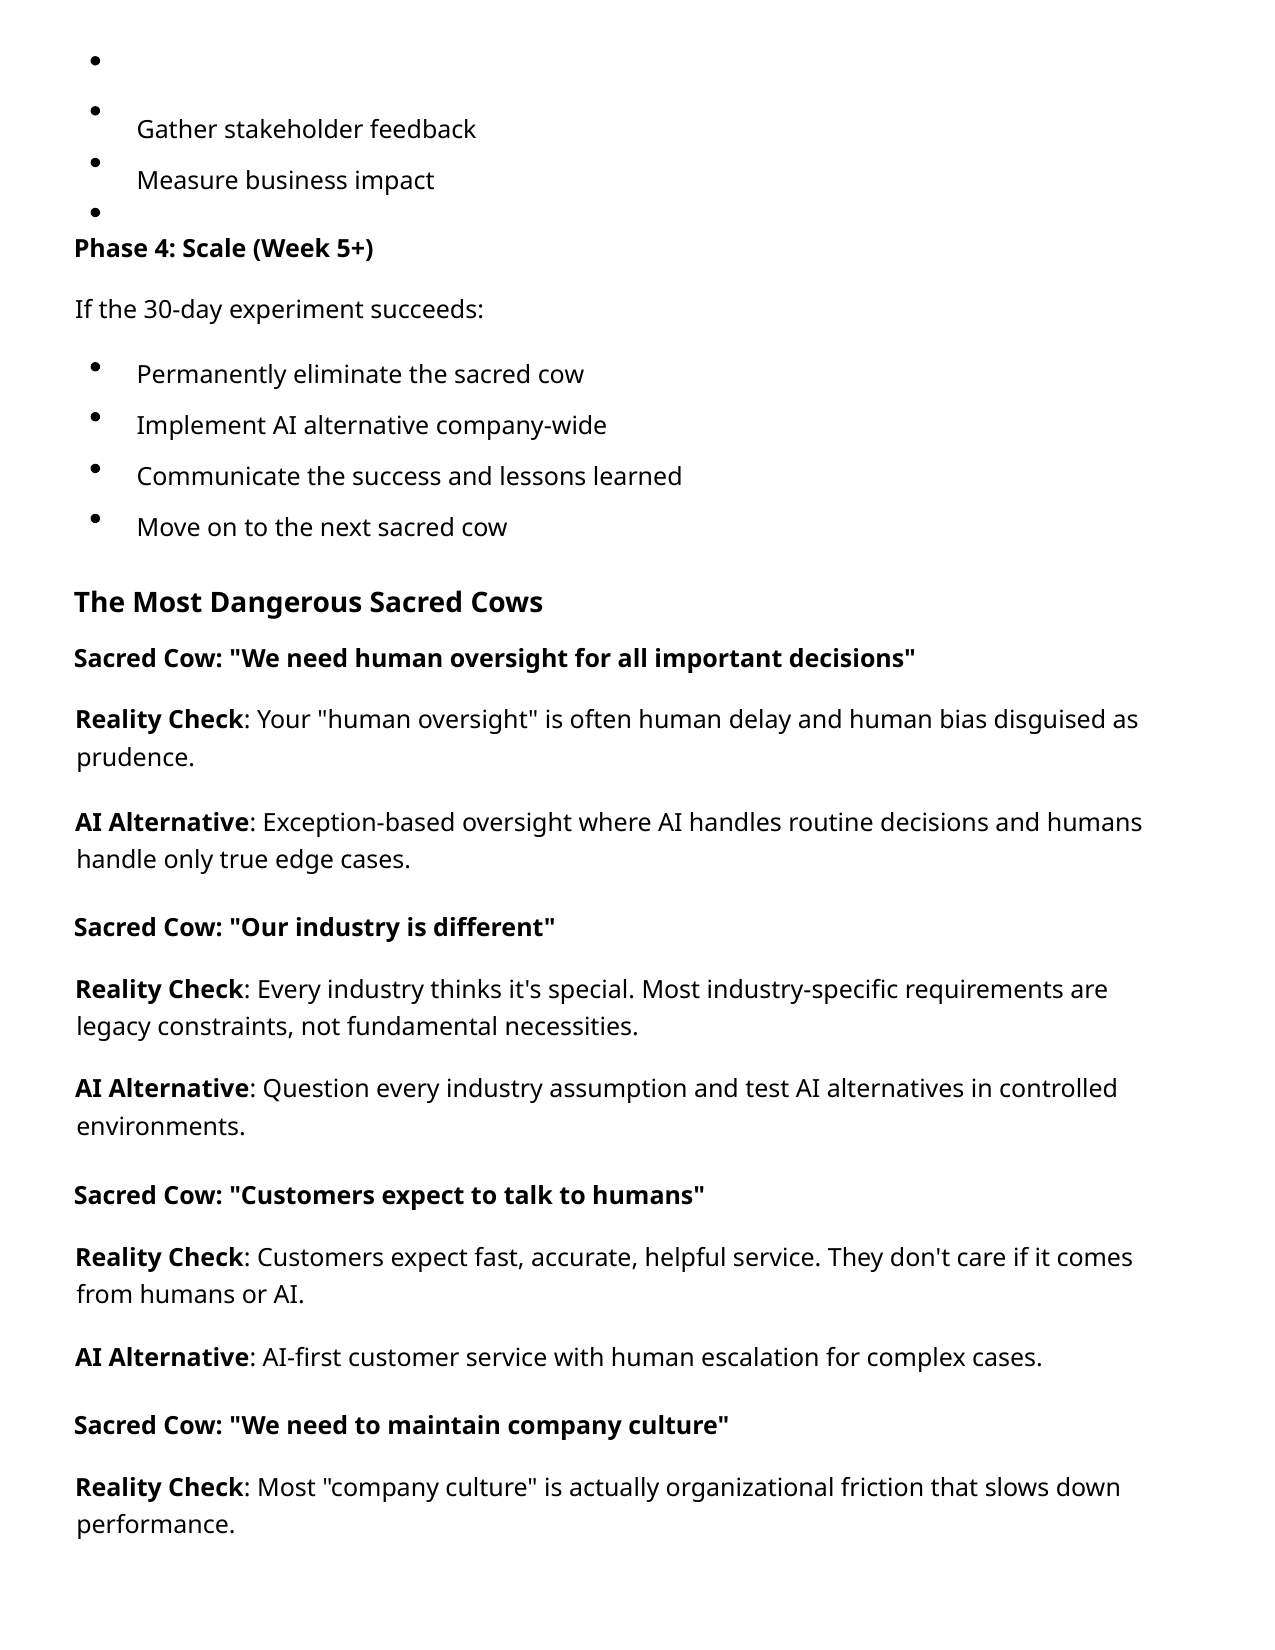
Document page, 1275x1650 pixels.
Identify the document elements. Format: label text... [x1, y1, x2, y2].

text If the 30-day experiment succeeds: [75, 292, 1180, 326]
text Measure business impact [93, 162, 1180, 196]
text Reality Check: Most "company culture" is actually organizational friction that slows down performance. [75, 1469, 1180, 1541]
text Sacred Cow: "We need to maintain company culture" [73, 1408, 1180, 1442]
text AI Alternative: Question every industry assumption and test AI alternatives in controlled environments. [75, 1071, 1180, 1142]
text Gather stakeholder feedback [93, 111, 1180, 145]
text Sacred Cow: "Our industry is different" [73, 910, 1180, 944]
text Reality Check: Every industry thinks it's special. Most industry-specific requirements are legacy constraints, not fundamental necessities. [75, 971, 1180, 1043]
text Phase 4: Scale (Week 5+) [73, 230, 1180, 264]
text Communicate the success and lessons learned [93, 458, 1180, 493]
subtitle The Most Dangerous Sacred Cows [73, 582, 1180, 620]
text Sacred Cow: "We need human oversight for all important decisions" [73, 641, 1180, 675]
text Reality Check: Your "human oversight" is often human delay and human bias disguised as prudence. [75, 702, 1180, 774]
text Move on to the next sacred cow [93, 509, 1180, 544]
text Implement AI alternative company-wide [93, 407, 1180, 442]
text AI Alternative: Exception-based oversight where AI handles routine decisions and humans handle only true edge cases. [75, 804, 1180, 876]
text Sacred Cow: "Customers expect to talk to humans" [73, 1178, 1180, 1212]
text AI Alternative: AI-first customer service with human escalation for complex cases. [75, 1340, 1180, 1374]
text Reality Check: Customers expect fast, accurate, helpful service. They don't care if it comes from humans or AI. [75, 1239, 1180, 1311]
text Permanently eliminate the sacred cow [93, 356, 1180, 391]
